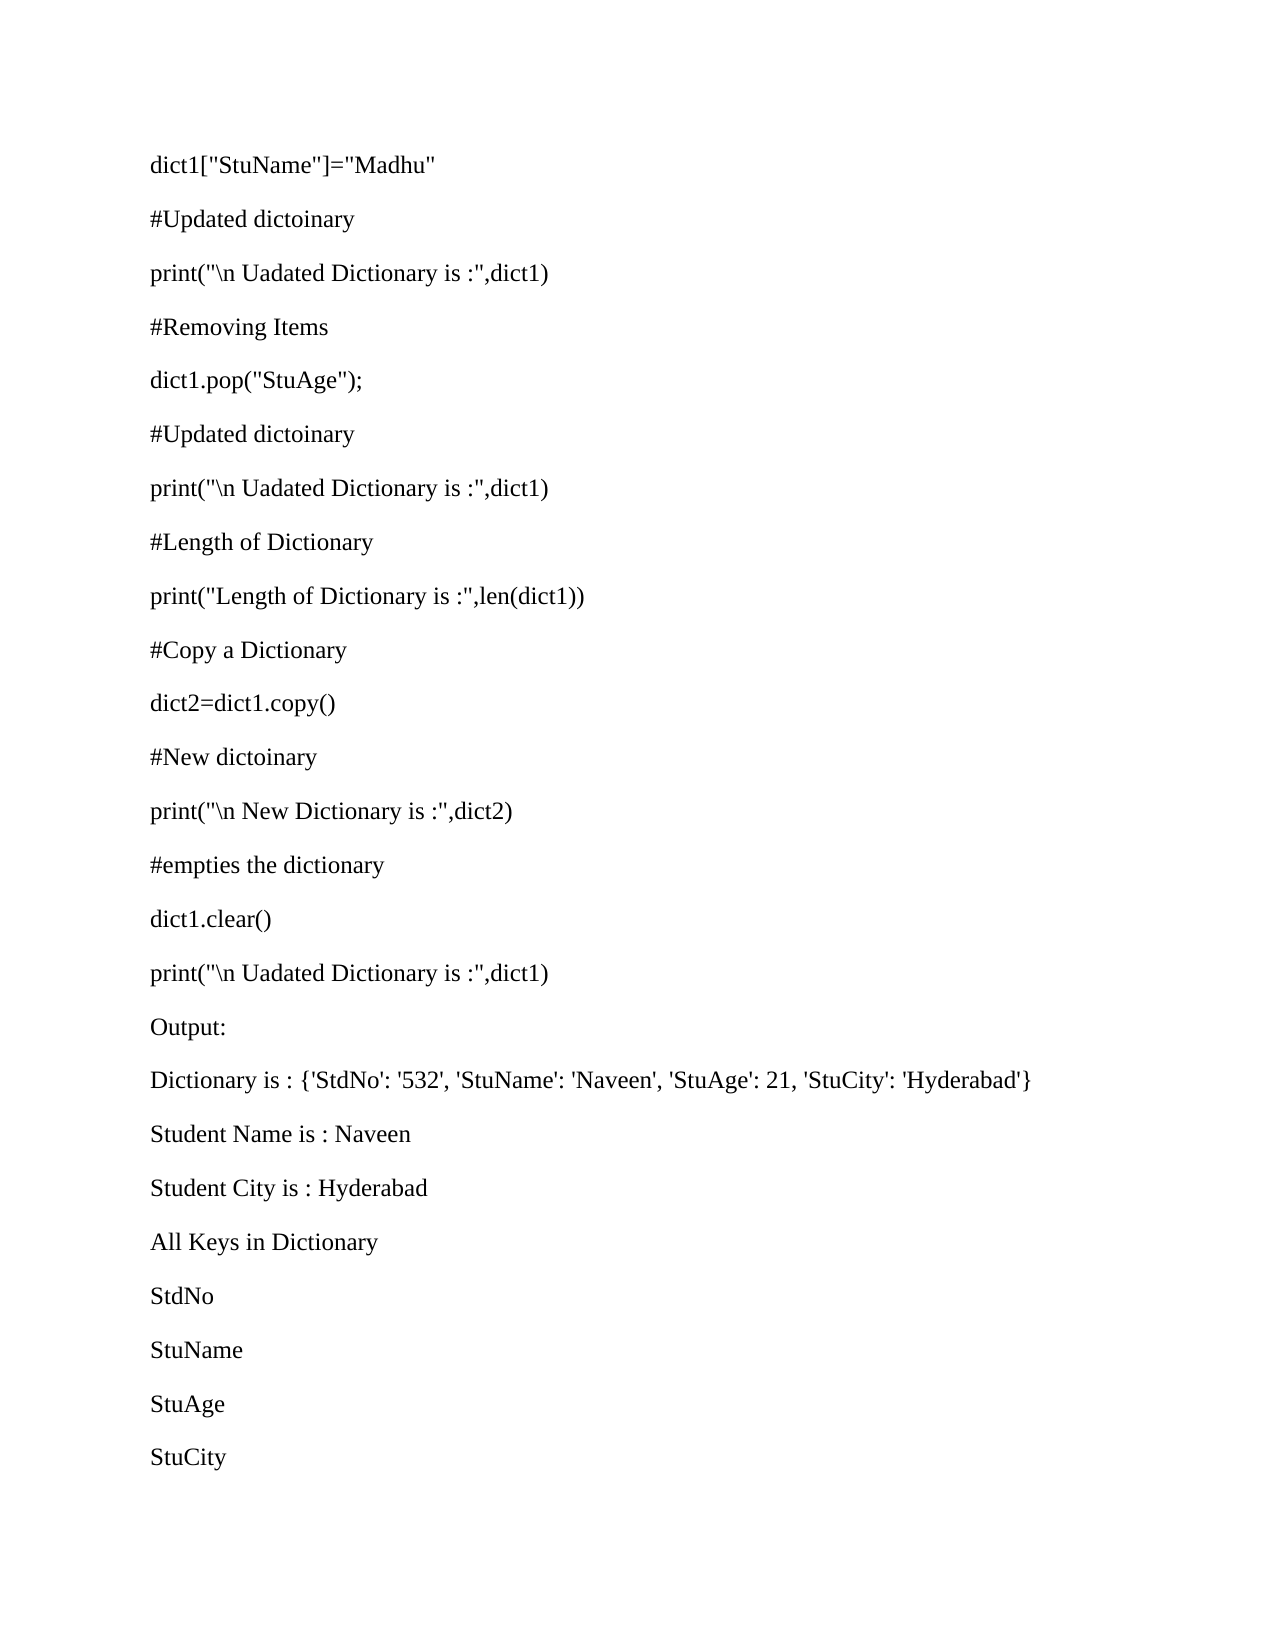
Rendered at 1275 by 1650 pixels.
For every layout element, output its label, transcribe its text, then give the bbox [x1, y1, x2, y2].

text StuCity [150, 1442, 1125, 1471]
text dict1.clear() [150, 904, 1125, 933]
text dict1["StuName"]="Madhu" [150, 150, 1125, 179]
text #Removing Items [150, 312, 1125, 340]
text dict2=dict1.copy() [150, 688, 1125, 717]
text dict1.pop("StuAge"); [150, 365, 1125, 394]
text #Length of Dictionary [150, 527, 1125, 556]
text #Copy a Dictionary [150, 635, 1125, 663]
text print("Length of Dictionary is :",len(dict1)) [150, 581, 1125, 609]
text Output: [150, 1012, 1125, 1040]
text print("\n New Dictionary is :",dict2) [150, 796, 1125, 825]
text #New dictoinary [150, 742, 1125, 771]
text Student City is : Hyderabad [150, 1173, 1125, 1202]
text print("\n Uadated Dictionary is :",dict1) [150, 958, 1125, 987]
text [150, 473, 1125, 502]
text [150, 258, 1125, 286]
text #empties the dictionary [150, 850, 1125, 879]
text Dictionary is : {'StdNo': '532', 'StuName': 'Naveen', 'StuAge': 21, 'StuCity': 'Hyderabad'} [150, 1066, 1125, 1094]
text #Updated dictoinary [150, 419, 1125, 448]
text All Keys in Dictionary [150, 1227, 1125, 1256]
text StuName [150, 1335, 1125, 1363]
text StuAge [150, 1389, 1125, 1417]
text #Updated dictoinary [150, 204, 1125, 233]
text StdNo [150, 1281, 1125, 1310]
text Student Name is : Naveen [150, 1119, 1125, 1148]
